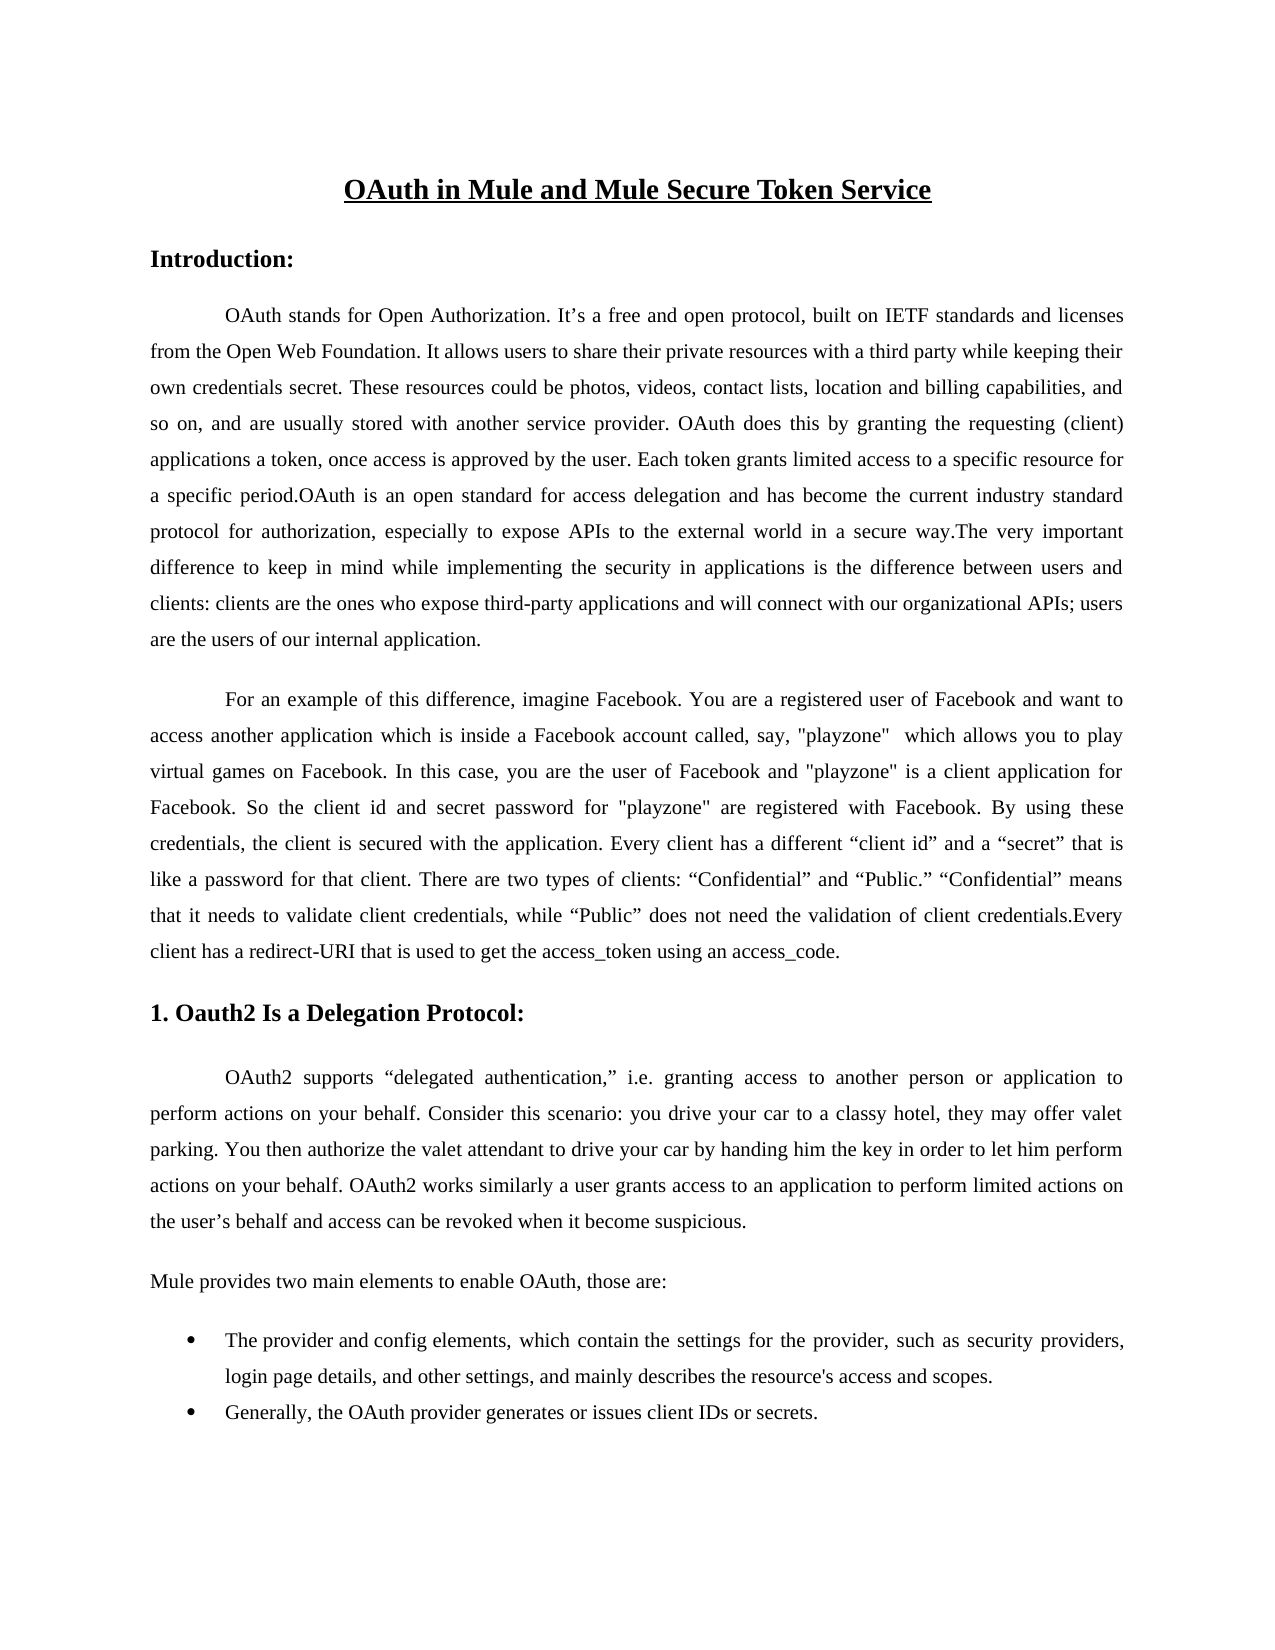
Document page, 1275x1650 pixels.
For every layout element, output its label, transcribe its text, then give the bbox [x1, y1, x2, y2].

text 1. Oauth2 Is a Delegation Protocol: [150, 998, 1125, 1027]
text Introduction: [150, 244, 1125, 273]
text OAuth stands for Open Authorization. It’s a free and open protocol, built on IETF standards and licenses from the Open Web Foundation. It allows users to share their private resources with a third party while keeping their own credentials secret. These resources could be photos, videos, contact lists, location and billing capabilities, and so on, and are usually stored with another service provider. OAuth does this by granting the requesting (client) applications a token, once access is approved by the user. Each token grants limited access to a specific resource for a specific period.OAuth is an open standard for access delegation and has become the current industry standard protocol for authorization, especially to expose APIs to the external world in a secure way.The very important difference to keep in mind while implementing the security in applications is the difference between users and clients: clients are the ones who expose third-party applications and will connect with our organizational APIs; users are the users of our internal application. [150, 303, 1125, 651]
text For an example of this difference, imagine Facebook. You are a registered user of Facebook and want to access another application which is inside a Facebook account called, say, "playzone" which allows you to play virtual games on Facebook. In this case, you are the user of Facebook and "playzone" is a client application for Facebook. So the client id and secret password for "playzone" are registered with Facebook. By using these credentials, the client is secured with the application. Every client has a different “client id” and a “secret” that is like a password for that client. There are two types of clients: “Confidential” and “Public.” “Confidential” means that it needs to validate client credentials, while “Public” does not need the validation of client credentials.Every client has a redirect-URI that is used to get the access_token using an access_code. [150, 687, 1125, 963]
text Mule provides two main elements to enable OAuth, those are: [150, 1269, 1125, 1293]
list The provider and config elements, which contain the settings for the provider, such as security providers, login page details, and other settings, and mainly describes the resource's access and scopes. [187, 1328, 1125, 1388]
text OAuth2 supports “delegated authentication,” i.e. granting access to another person or application to perform actions on your behalf. Consider this scenario: you drive your car to a classy hotel, they may offer valet parking. You then authorize the valet attendant to drive your car by handing him the key in order to let him perform actions on your behalf. OAuth2 works similarly a user grants access to an application to perform limited actions on the user’s behalf and access can be revoked when it become suspicious. [150, 1065, 1125, 1233]
list Generally, the OAuth provider generates or issues client IDs or secrets. [187, 1400, 1125, 1424]
text OAuth in Mule and Mule Secure Token Service [150, 172, 1125, 205]
